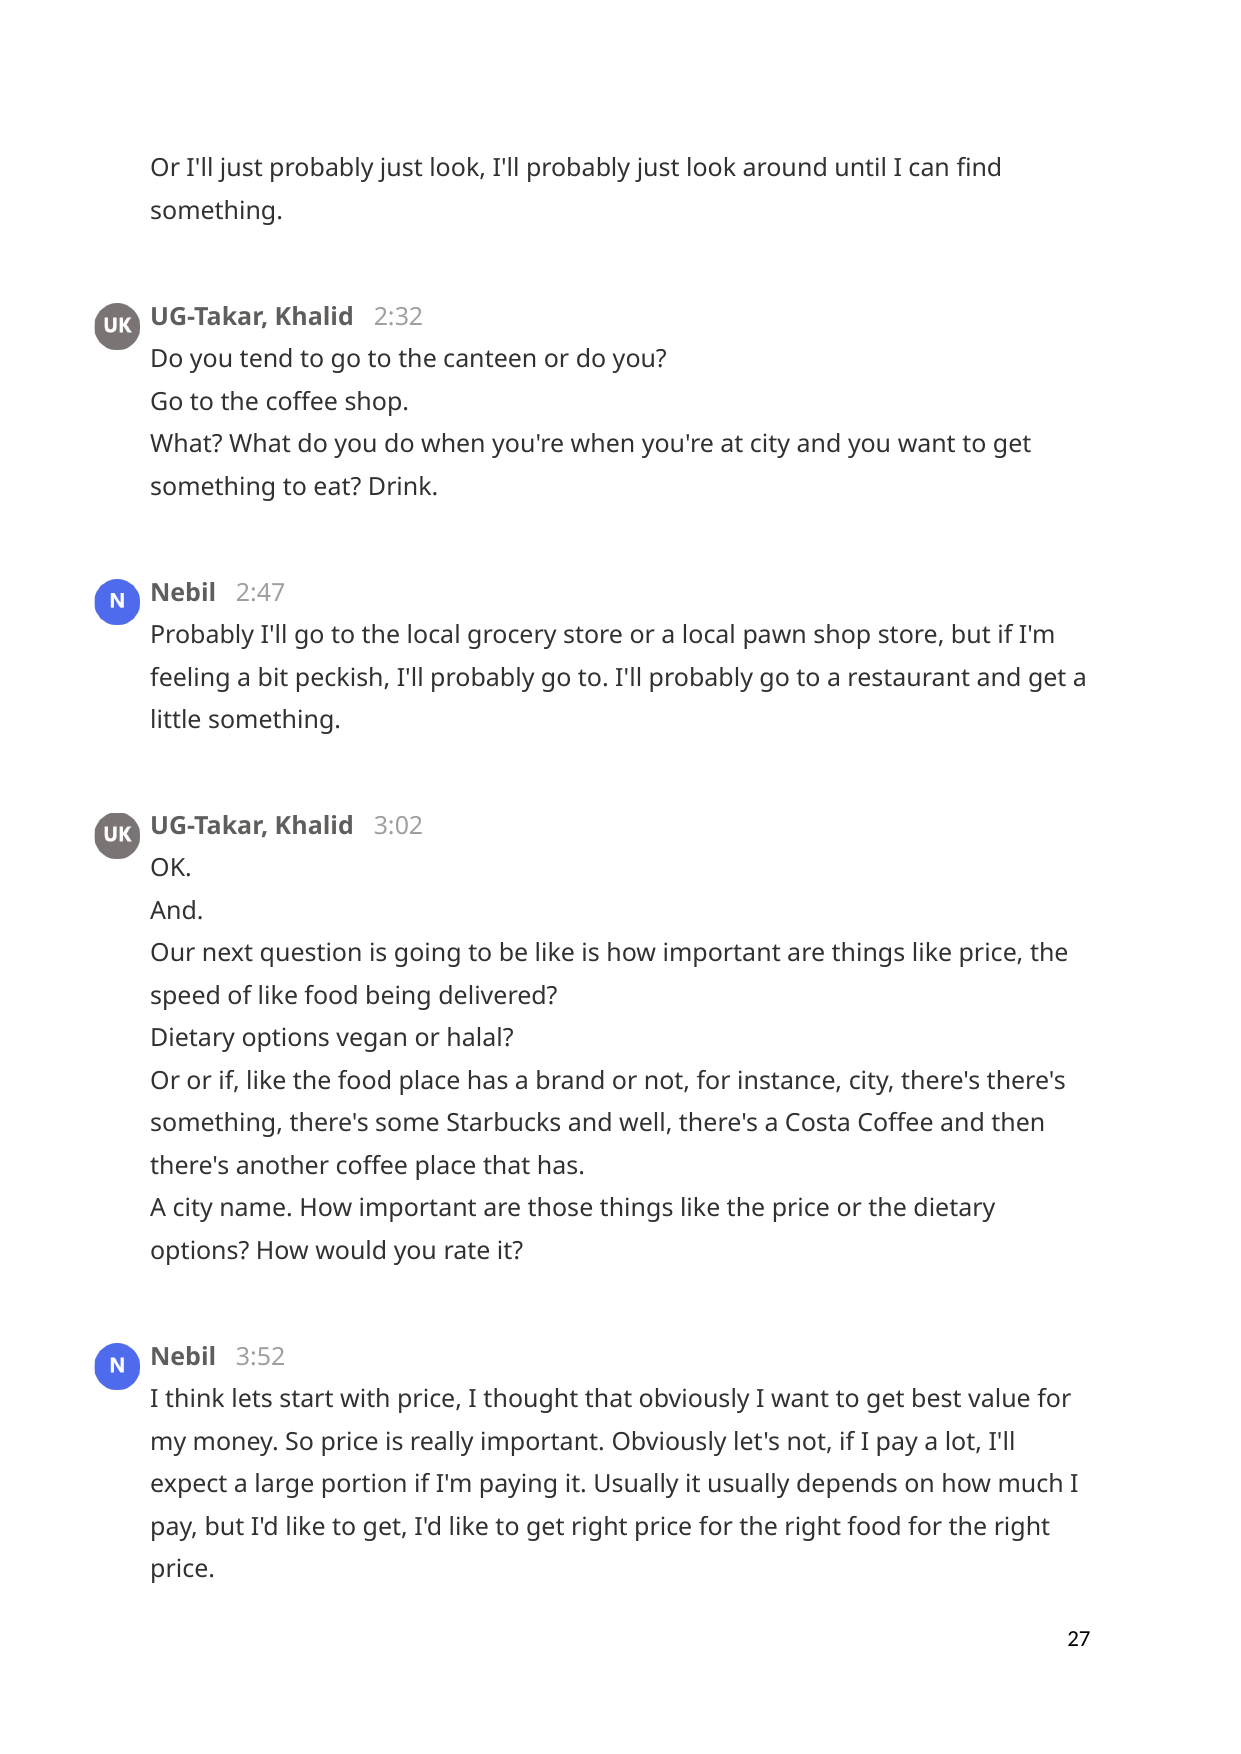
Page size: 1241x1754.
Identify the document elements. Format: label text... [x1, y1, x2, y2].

text Nebil 2:47 Probably I'll go to the local grocery store or a local pawn shop store, but if I'm feeling a bit peckish, I'll probably go to. I'll probably go to a restaurant and get a little something. [150, 532, 1090, 736]
text UG-Takar, Khalid 2:32 Do you tend to go to the canteen or do you? Go to the coffee shop. What? What do you do when you're when you're at city and you want to get something to eat? Drink. [150, 256, 1090, 502]
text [150, 150, 1090, 227]
text UG-Takar, Khalid 3:02 OK. And. Our next question is going to be like is how important are things like price, the speed of like food being delivered? Dietary options vegan or halal? Or or if, like the food place has a brand or not, for instance, city, there's there's something, there's some Starbucks and well, there's a Costa Coffee and then there's another coffee place that has. A city name. How important are those things like the price or the dietary options? How would you rate it? [150, 765, 1090, 1267]
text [150, 1296, 1090, 1585]
picture [94, 1343, 140, 1390]
picture [94, 303, 140, 350]
picture [94, 813, 140, 859]
picture [94, 579, 140, 625]
